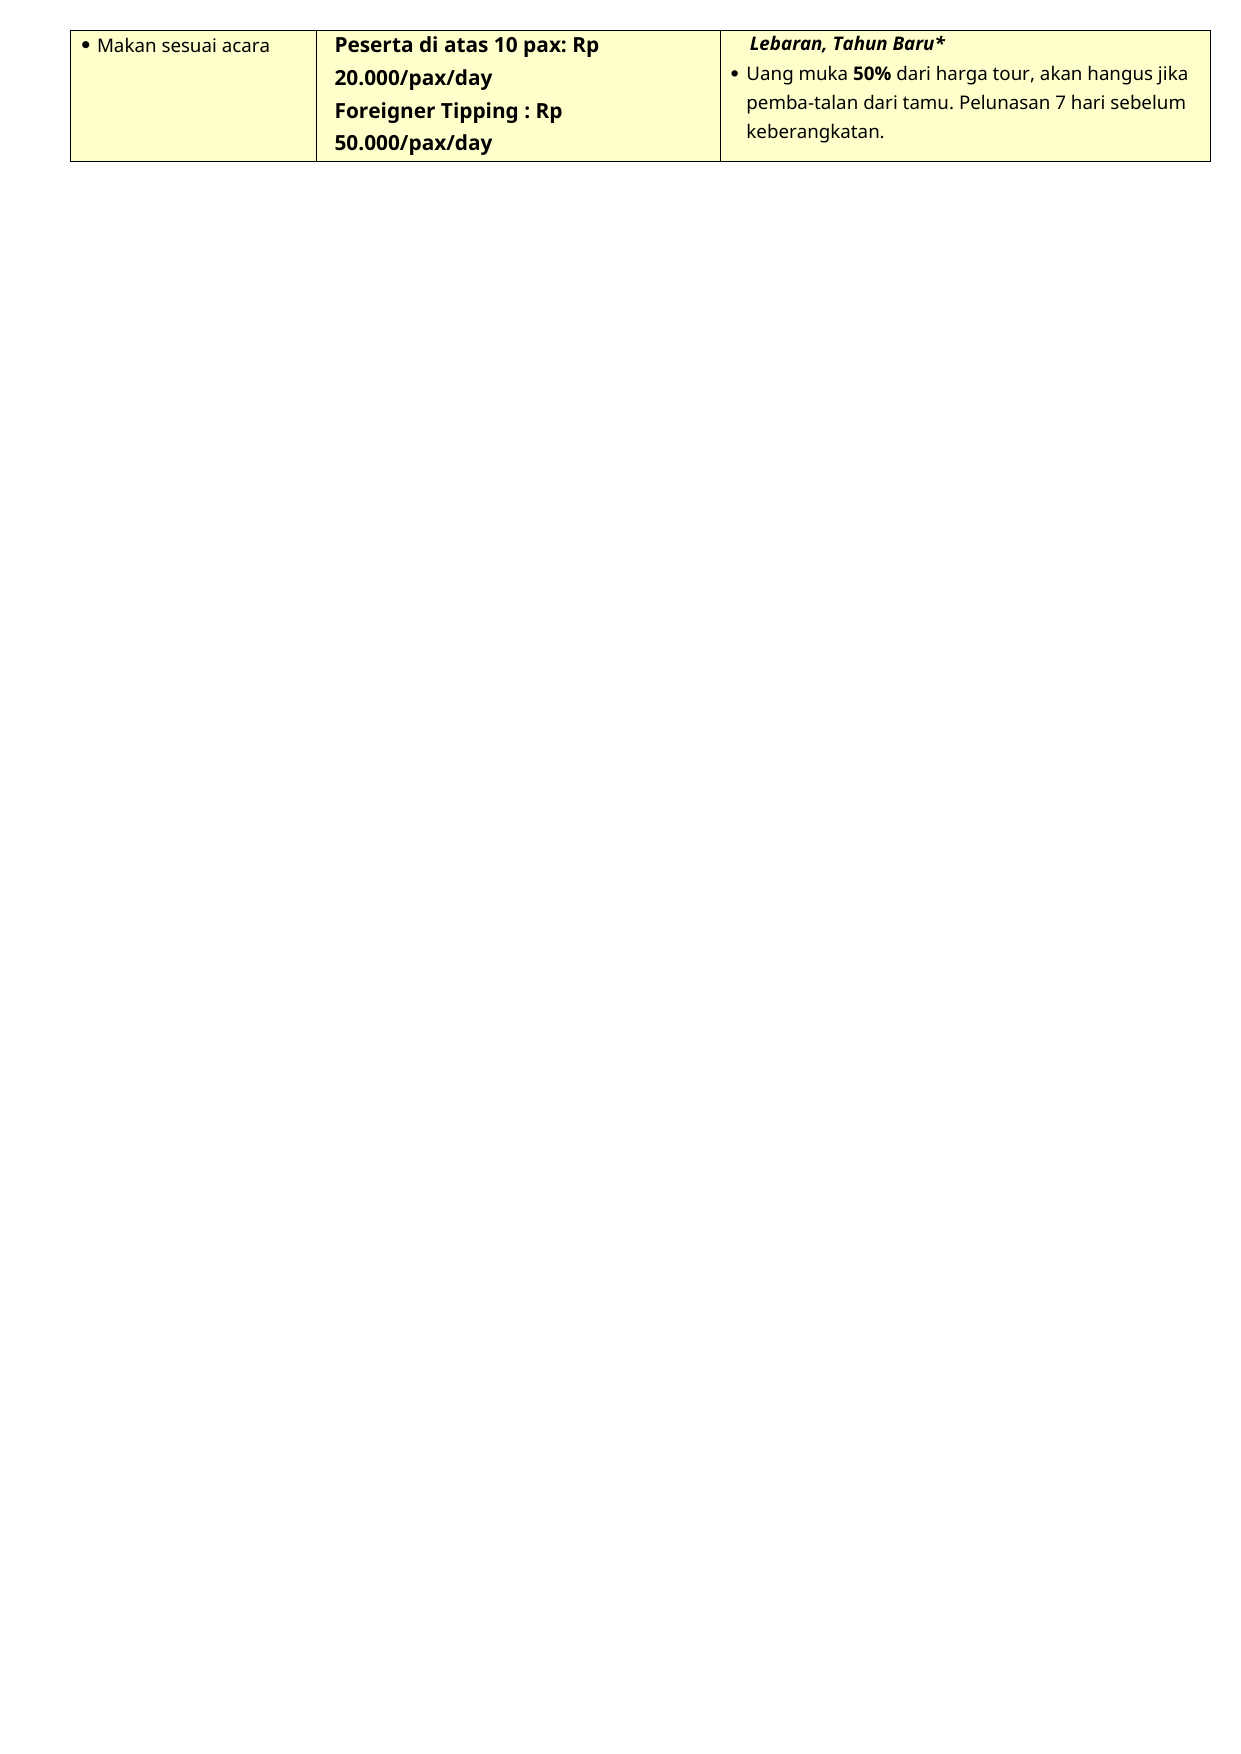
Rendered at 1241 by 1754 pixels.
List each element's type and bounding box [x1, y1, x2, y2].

table_cell [71, 31, 316, 161]
table_cell [317, 31, 720, 161]
table_cell [721, 31, 1210, 161]
